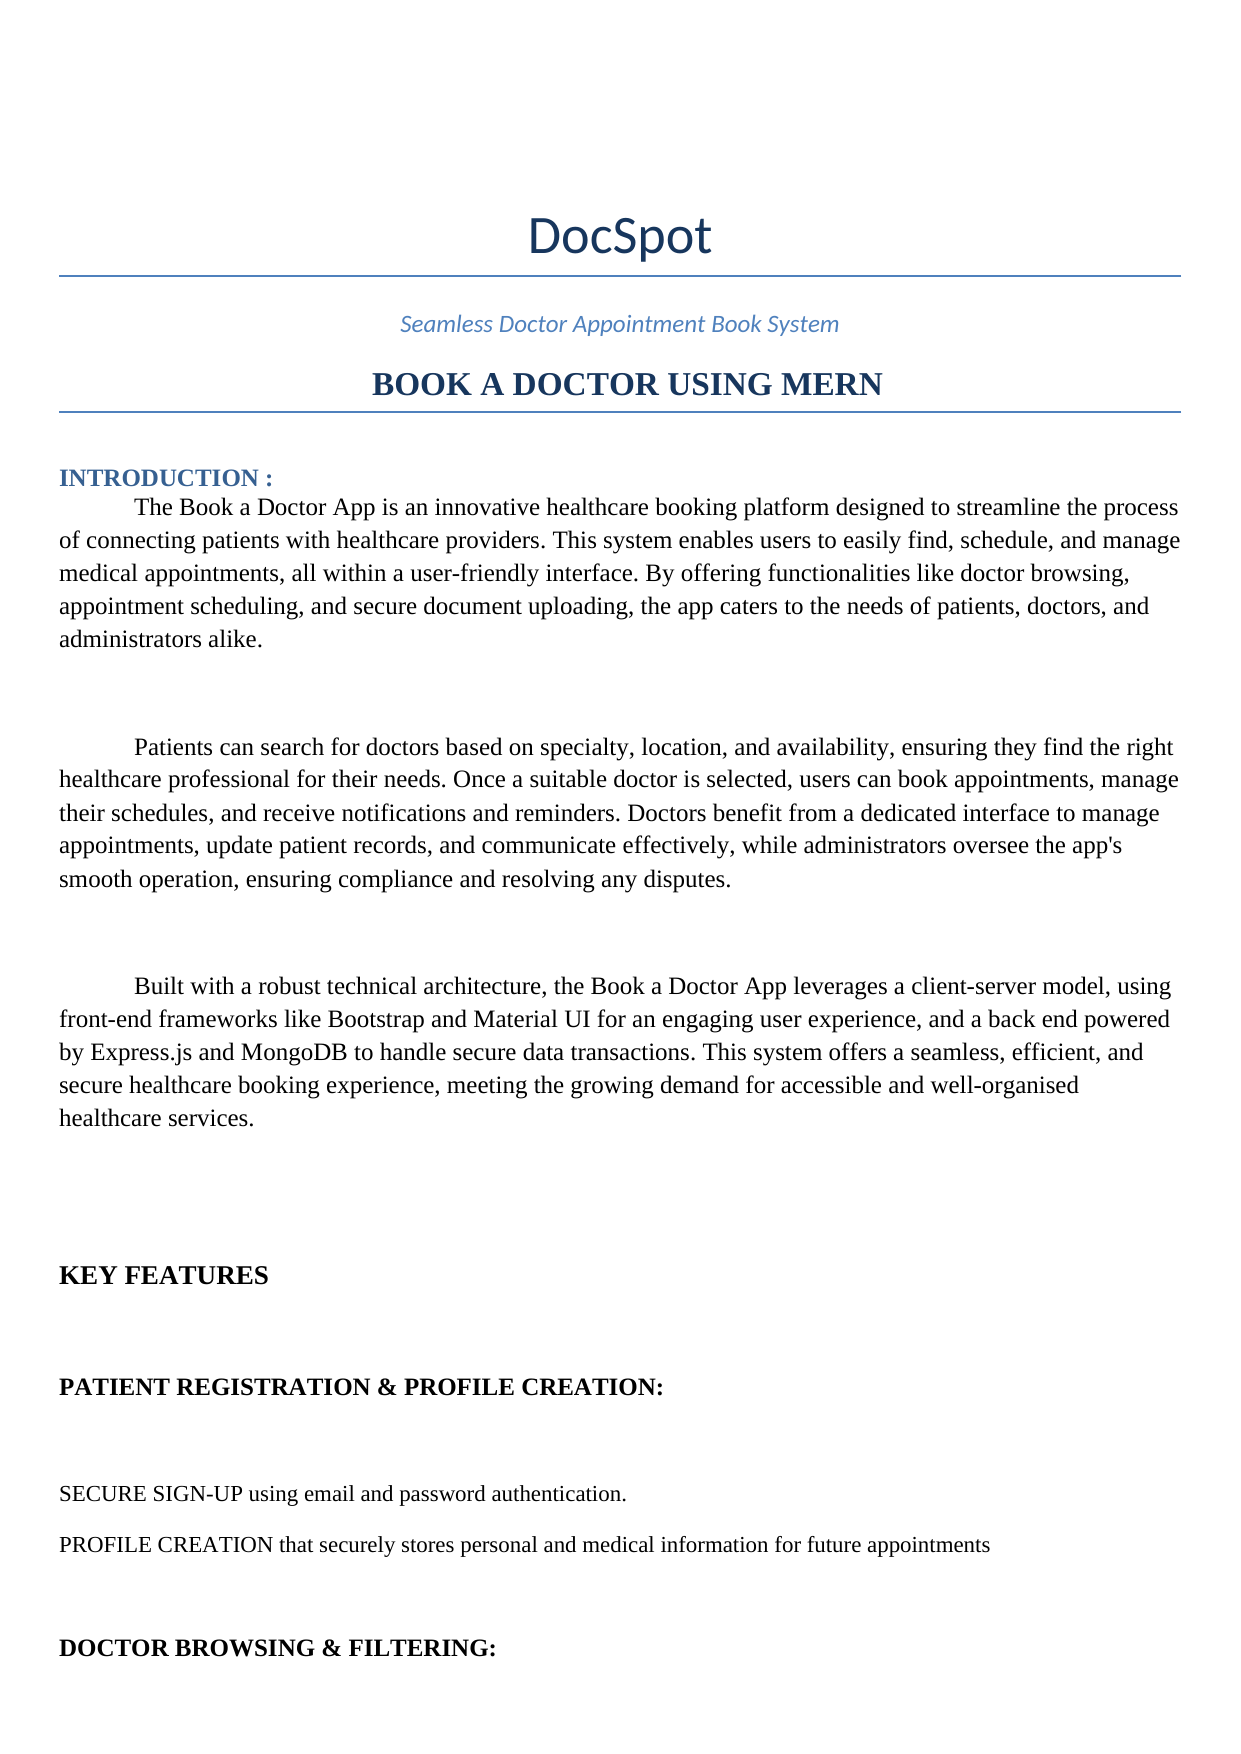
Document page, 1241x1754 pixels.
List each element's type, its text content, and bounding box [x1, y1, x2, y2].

text DOCTOR BROWSING & FILTERING: [59, 1633, 1181, 1662]
text The Book a Doctor App is an innovative healthcare booking platform designed to streamline the process of connecting patients with healthcare providers. This system enables users to easily find, schedule, and manage medical appointments, all within a user-friendly interface. By offering functionalities like doctor browsing, appointment scheduling, and secure document uploading, the app caters to the needs of patients, doctors, and administrators alike. [59, 492, 1181, 653]
text Built with a robust technical architecture, the Book a Doctor App leverages a client-server model, using front-end frameworks like Bootstrap and Material UI for an engaging user experience, and a back end powered by Express.js and MongoDB to handle secure data transactions. This system offers a seamless, efficient, and secure healthcare booking experience, meeting the growing demand for accessible and well-organised healthcare services. [59, 971, 1181, 1132]
text PROFILE CREATION that securely stores personal and medical information for future appointments [59, 1531, 1181, 1558]
subtitle INTRODUCTION : [59, 463, 1181, 492]
text KEY FEATURES [59, 1259, 1181, 1291]
text SECURE SIGN-UP using email and password authentication. [59, 1480, 1181, 1507]
title DocSpot [59, 201, 1181, 275]
text PATIENT REGISTRATION & PROFILE CREATION: [59, 1372, 1181, 1401]
title BOOK A DOCTOR USING MERN [59, 364, 1181, 411]
subtitle Seamless Doctor Appointment Book System [59, 308, 1181, 339]
text Patients can search for doctors based on specialty, location, and availability, ensuring they find the right healthcare professional for their needs. Once a suitable doctor is selected, users can book appointments, manage their schedules, and receive notifications and reminders. Doctors benefit from a dedicated interface to manage appointments, update patient records, and communicate effectively, while administrators oversee the app's smooth operation, ensuring compliance and resolving any disputes. [59, 732, 1181, 892]
